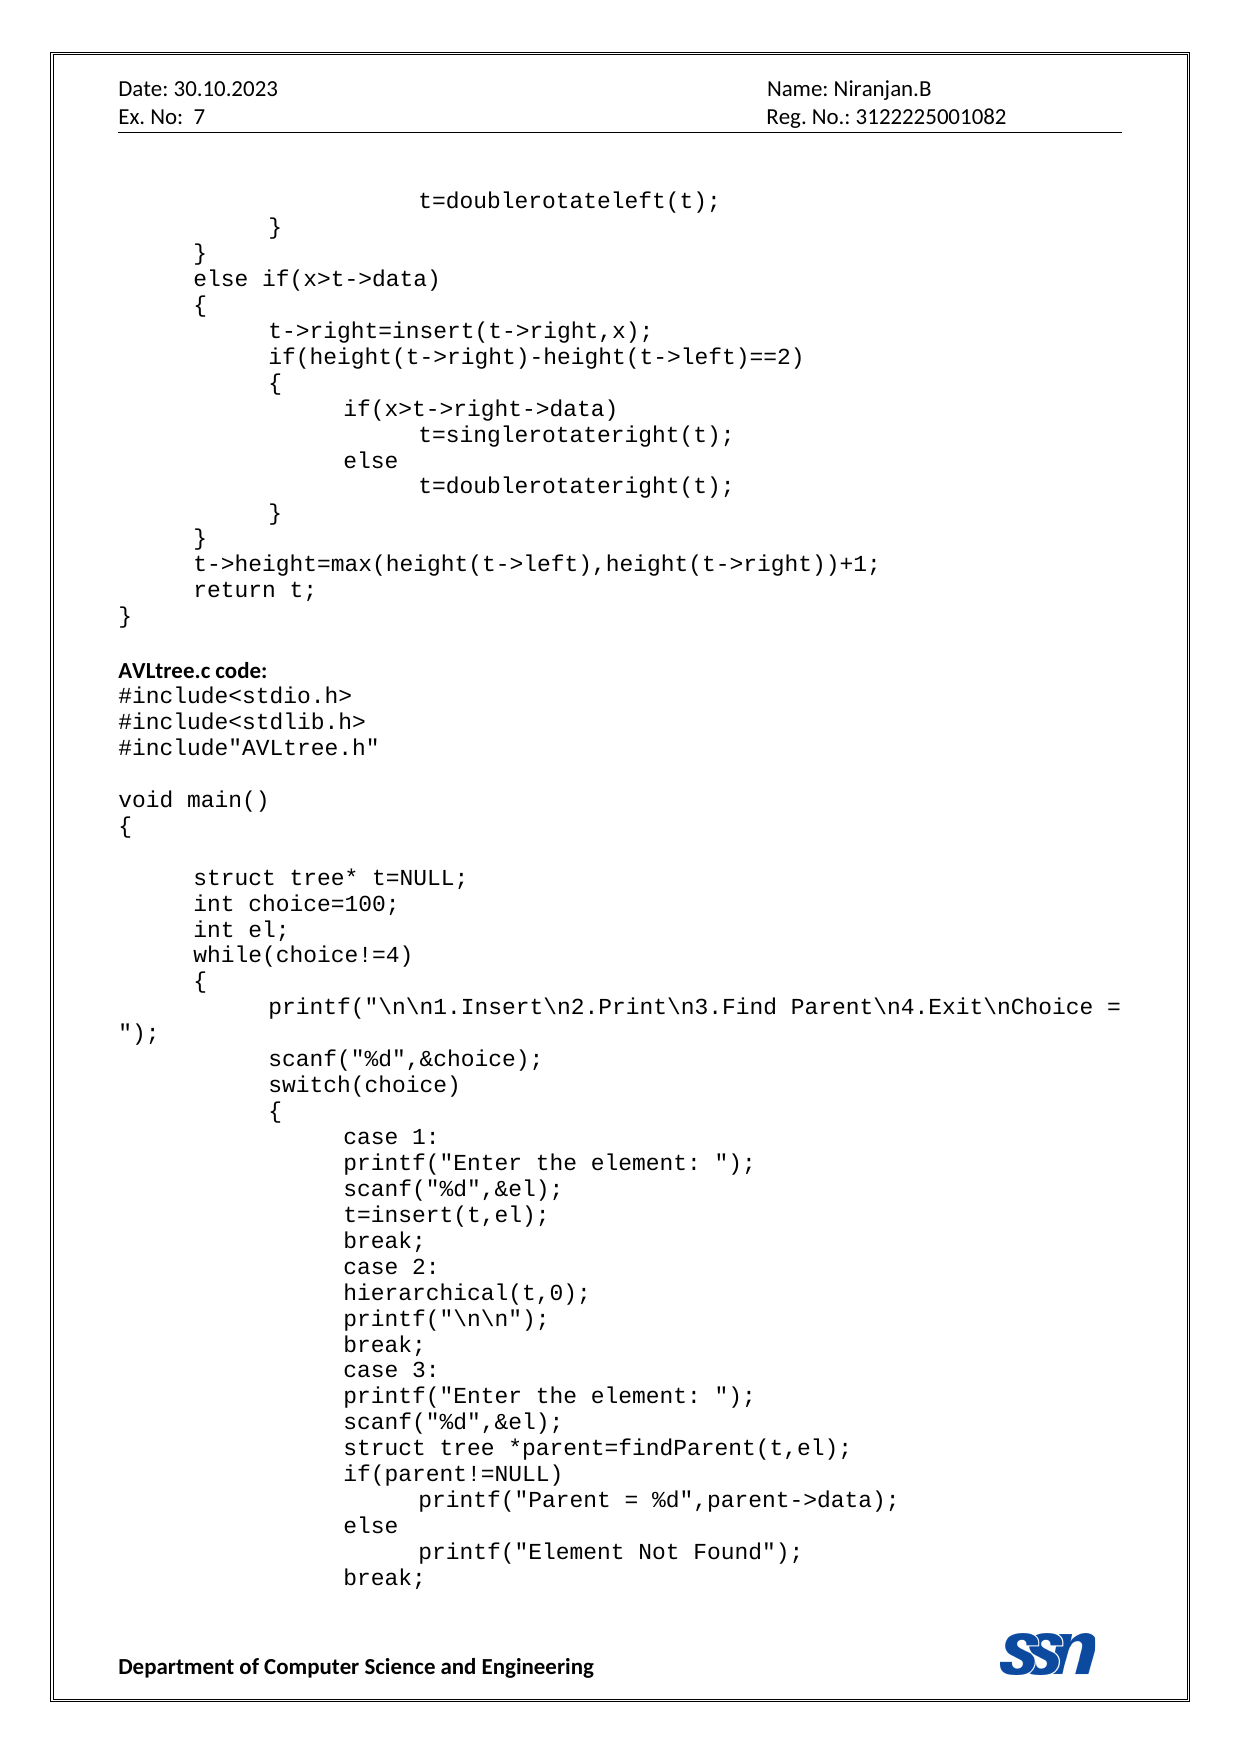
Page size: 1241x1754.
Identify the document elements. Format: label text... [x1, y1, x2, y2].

text AVLtree.c code: [118, 656, 1122, 684]
text t->right=insert(t->right,x); [118, 319, 1122, 345]
text return t; [118, 579, 1122, 604]
text case 2: [118, 1255, 1122, 1281]
text t=singlerotateright(t); [118, 423, 1122, 449]
text } [118, 527, 1122, 553]
text } [118, 241, 1122, 267]
text while(choice!=4) [118, 944, 1122, 970]
text t->height=max(height(t->left),height(t->right))+1; [118, 553, 1122, 579]
text #include"AVLtree.h" [118, 736, 1122, 762]
text t=insert(t,el); [118, 1203, 1122, 1229]
text #include<stdlib.h> [118, 710, 1122, 736]
text else [118, 449, 1122, 475]
text t=doublerotateright(t); [118, 475, 1122, 501]
text struct tree *parent=findParent(t,el); [118, 1437, 1122, 1463]
text } [118, 604, 1122, 631]
text int choice=100; [118, 892, 1122, 918]
text { [118, 1099, 1122, 1125]
text scanf("%d",&el); [118, 1411, 1122, 1437]
picture [1000, 1633, 1096, 1675]
text } [118, 216, 1122, 241]
text printf("Enter the element: "); [118, 1151, 1122, 1177]
text else if(x>t->data) [118, 267, 1122, 293]
text break; [118, 1333, 1122, 1359]
text #include<stdio.h> [118, 684, 1122, 710]
text printf("Enter the element: "); [118, 1385, 1122, 1411]
text struct tree* t=NULL; [118, 866, 1122, 892]
text scanf("%d",&el); [118, 1177, 1122, 1203]
text { [118, 293, 1122, 319]
text int el; [118, 918, 1122, 944]
text if(height(t->right)-height(t->left)==2) [118, 345, 1122, 371]
text if(parent!=NULL) [118, 1463, 1122, 1488]
text { [118, 371, 1122, 397]
text { [118, 970, 1122, 996]
text { [118, 814, 1122, 840]
text break; [118, 1229, 1122, 1255]
text scanf("%d",&choice); [118, 1048, 1122, 1073]
text t=doublerotateleft(t); [118, 189, 1122, 216]
text if(x>t->right->data) [118, 397, 1122, 423]
text break; [118, 1566, 1122, 1592]
text hierarchical(t,0); [118, 1281, 1122, 1307]
text printf("Parent = %d",parent->data); [118, 1488, 1122, 1514]
text else [118, 1514, 1122, 1540]
text } [118, 501, 1122, 527]
text switch(choice) [118, 1073, 1122, 1099]
text void main() [118, 788, 1122, 814]
text case 1: [118, 1125, 1122, 1151]
text printf("\n\n1.Insert\n2.Print\n3.Find Parent\n4.Exit\nChoice = "); [118, 996, 1122, 1048]
text printf("\n\n"); [118, 1307, 1122, 1333]
text case 3: [118, 1359, 1122, 1385]
text printf("Element Not Found"); [118, 1540, 1122, 1566]
